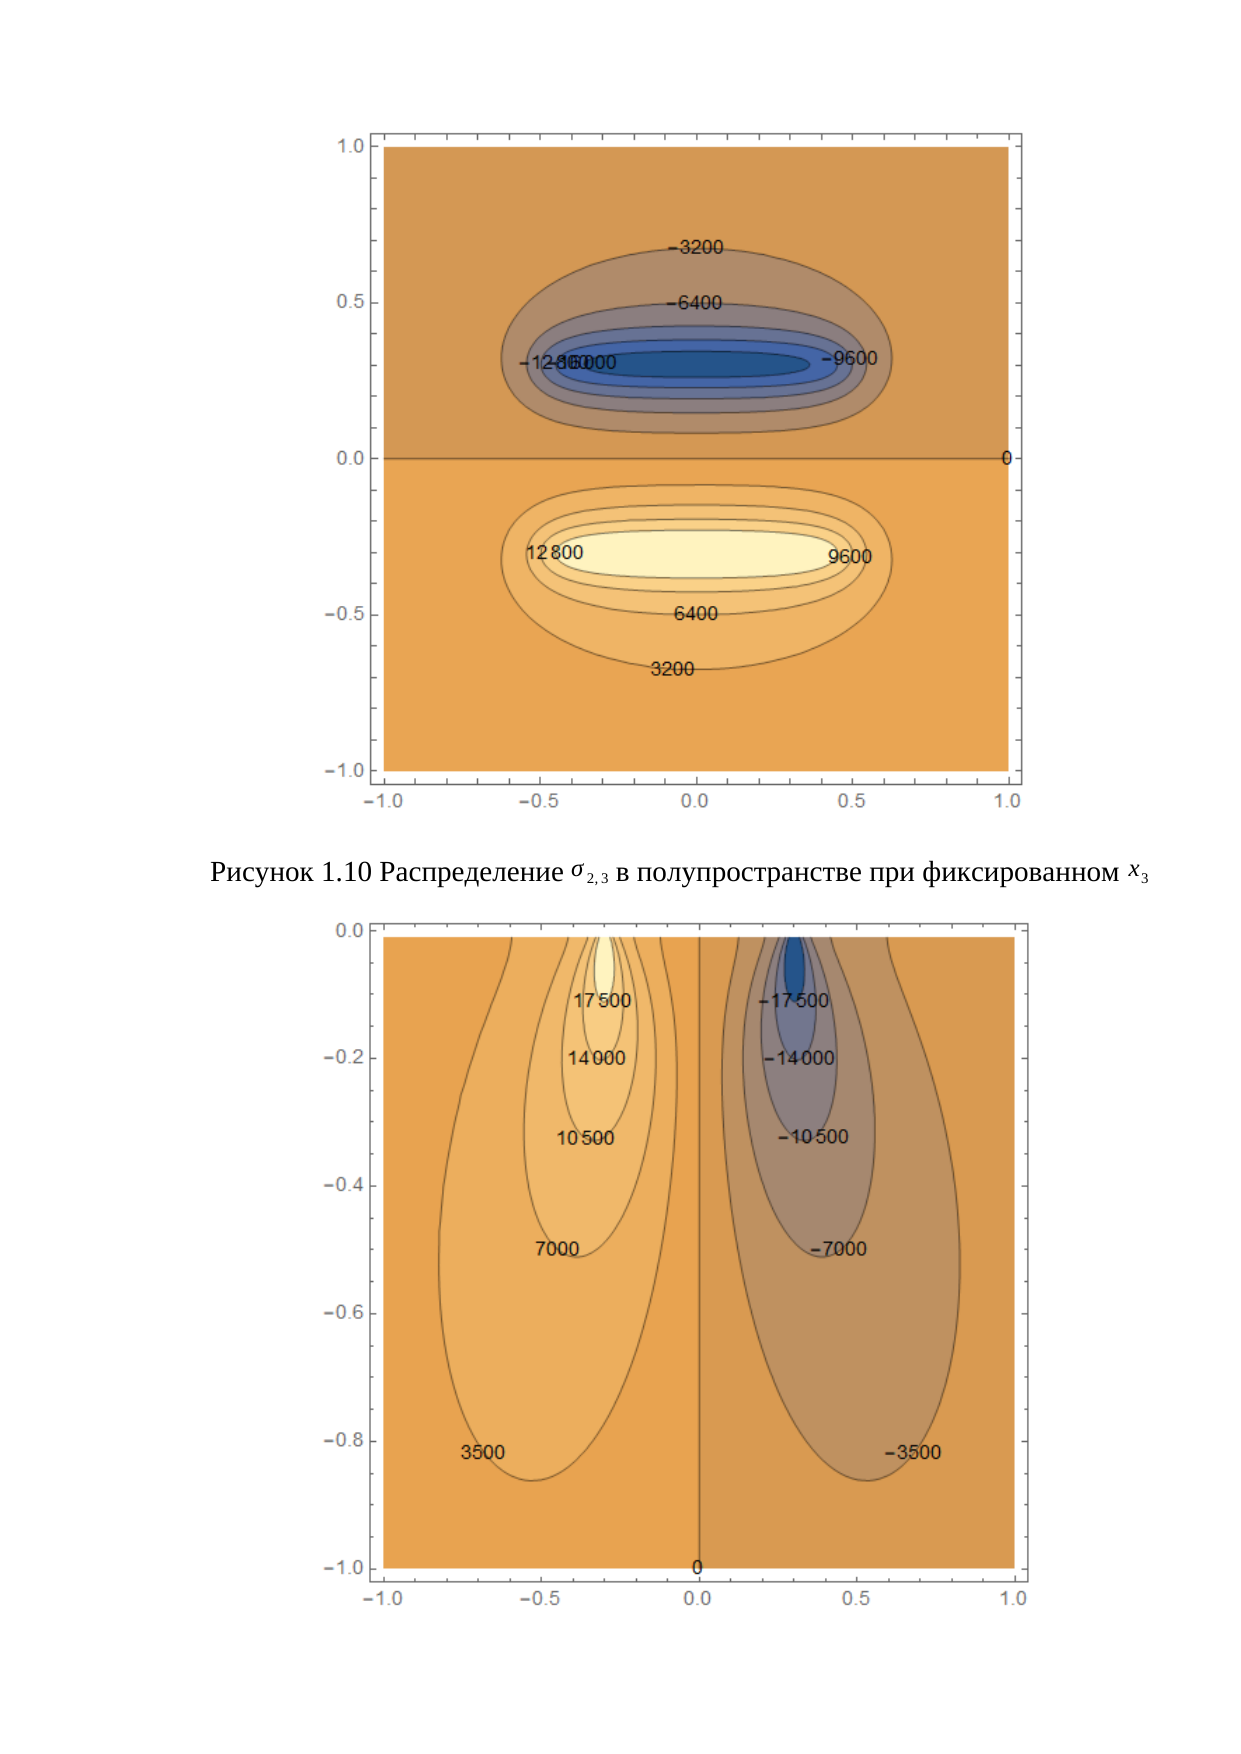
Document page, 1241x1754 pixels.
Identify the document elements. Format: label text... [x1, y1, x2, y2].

text Рисунок 1.10 Распределение в полупространстве при фиксированном [177, 854, 1181, 887]
picture [316, 118, 1042, 827]
picture [312, 912, 1047, 1622]
